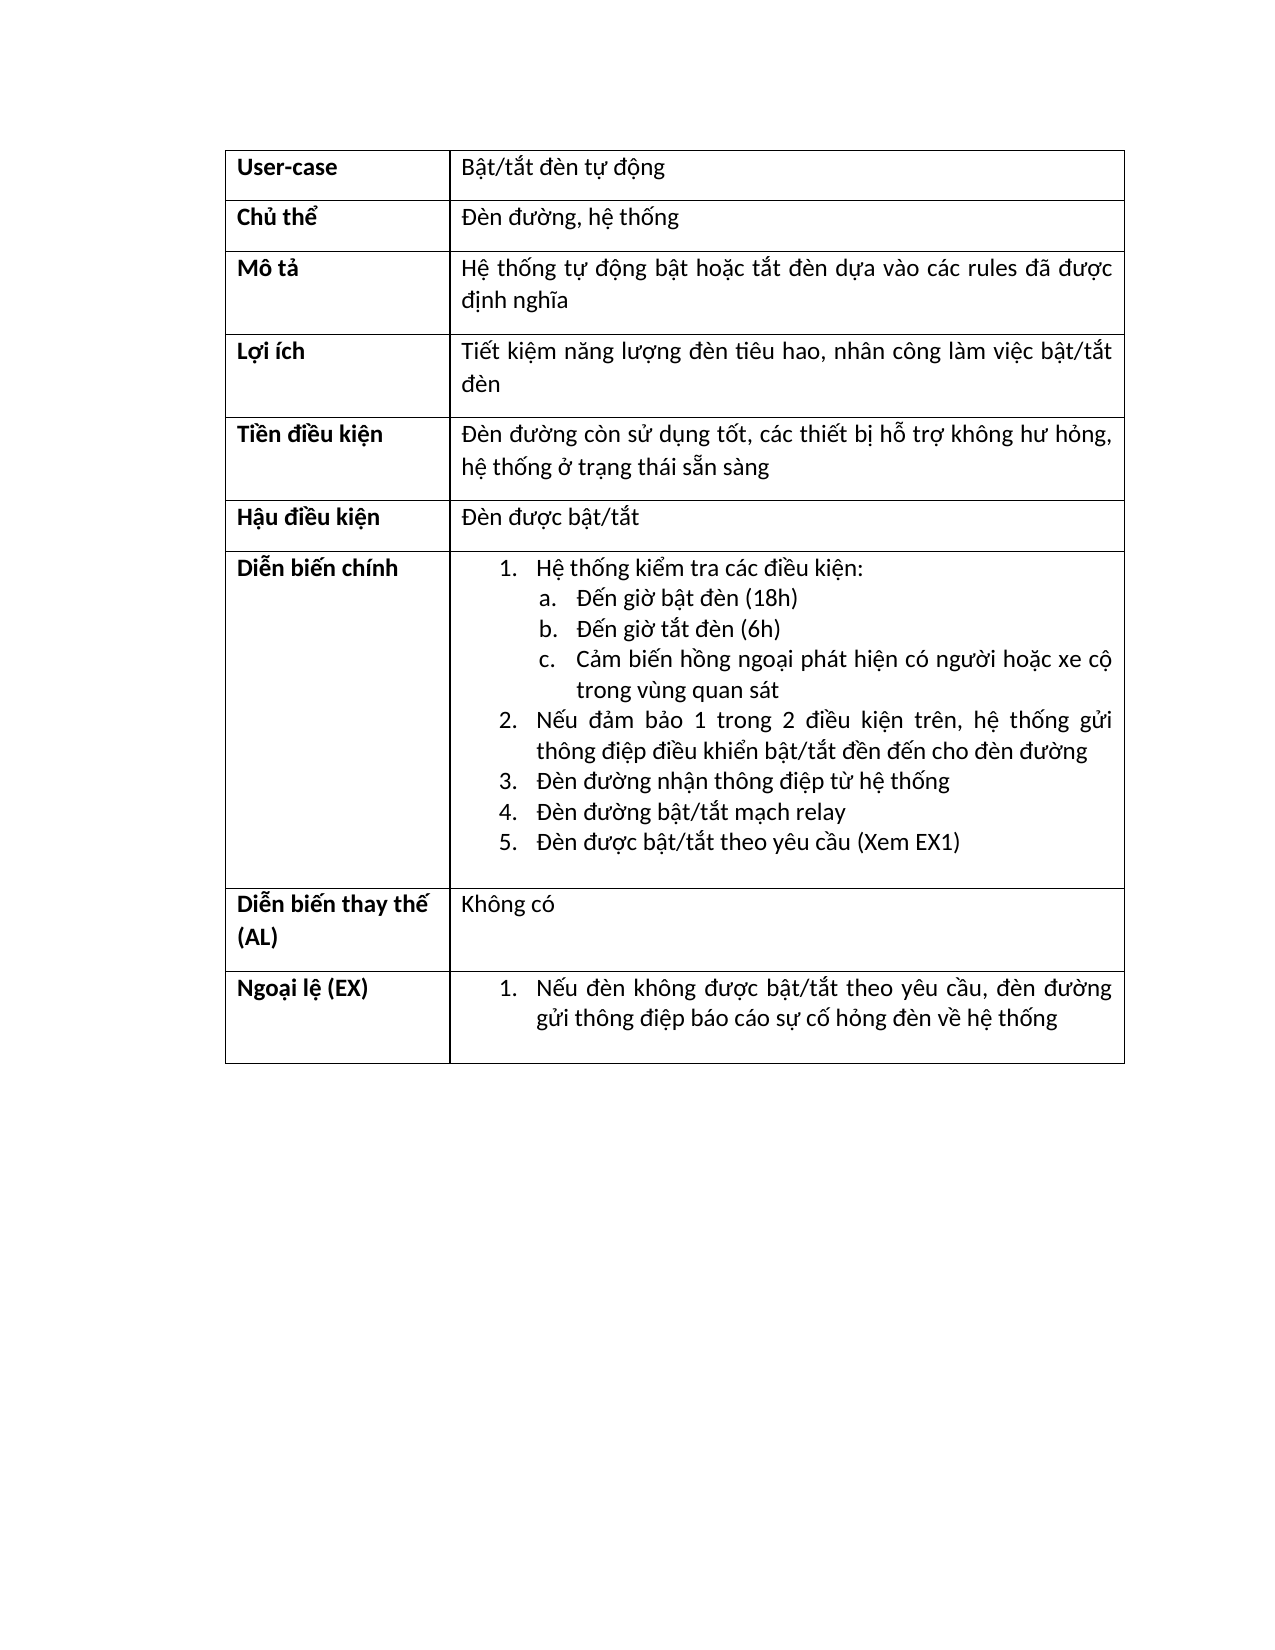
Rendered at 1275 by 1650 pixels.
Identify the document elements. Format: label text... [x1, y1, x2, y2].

table_header Bật/tắt đèn tự động [451, 151, 1124, 200]
table_cell Không có [451, 889, 1124, 971]
table_cell Tiền điều kiện [226, 418, 449, 500]
table_cell Đèn được bật/tắt [451, 501, 1124, 551]
table_cell Hệ thống kiểm tra các điều kiện: Đến giờ bật đèn (18h) Đến giờ tắt đèn (6h) Cảm biến hồng ngoại phát hiện có người hoặc xe cộ trong vùng quan sát Nếu đảm bảo 1 trong 2 điều kiện trên, hệ thống gửi thông điệp điều khiển bật/tắt đền đến cho đèn đường Đèn đường nhận thông điệp từ hệ thống Đèn đường bật/tắt mạch relay Đèn được bật/tắt theo yêu cầu (Xem EX1) [451, 552, 1124, 887]
table_cell Đèn đường còn sử dụng tốt, các thiết bị hỗ trợ không hư hỏng, hệ thống ở trạng thái sẵn sàng [451, 418, 1124, 500]
table_cell Tiết kiệm năng lượng đèn tiêu hao, nhân công làm việc bật/tắt đèn [451, 335, 1124, 417]
table_cell Diễn biến chính [226, 552, 449, 887]
table_cell Nếu đèn không được bật/tắt theo yêu cầu, đèn đường gửi thông điệp báo cáo sự cố hỏng đèn về hệ thống [451, 972, 1124, 1063]
table_cell Lợi ích [226, 335, 449, 417]
table_cell Hậu điều kiện [226, 501, 449, 551]
table_cell Mô tả [226, 252, 449, 334]
table_cell Đèn đường, hệ thống [451, 201, 1124, 251]
table_header User-case [226, 151, 449, 200]
table_cell Chủ thể [226, 201, 449, 251]
table_cell Ngoại lệ (EX) [226, 972, 449, 1063]
table_cell Hệ thống tự động bật hoặc tắt đèn dựa vào các rules đã được định nghĩa [451, 252, 1124, 334]
table_cell Diễn biến thay thế (AL) [226, 889, 449, 971]
